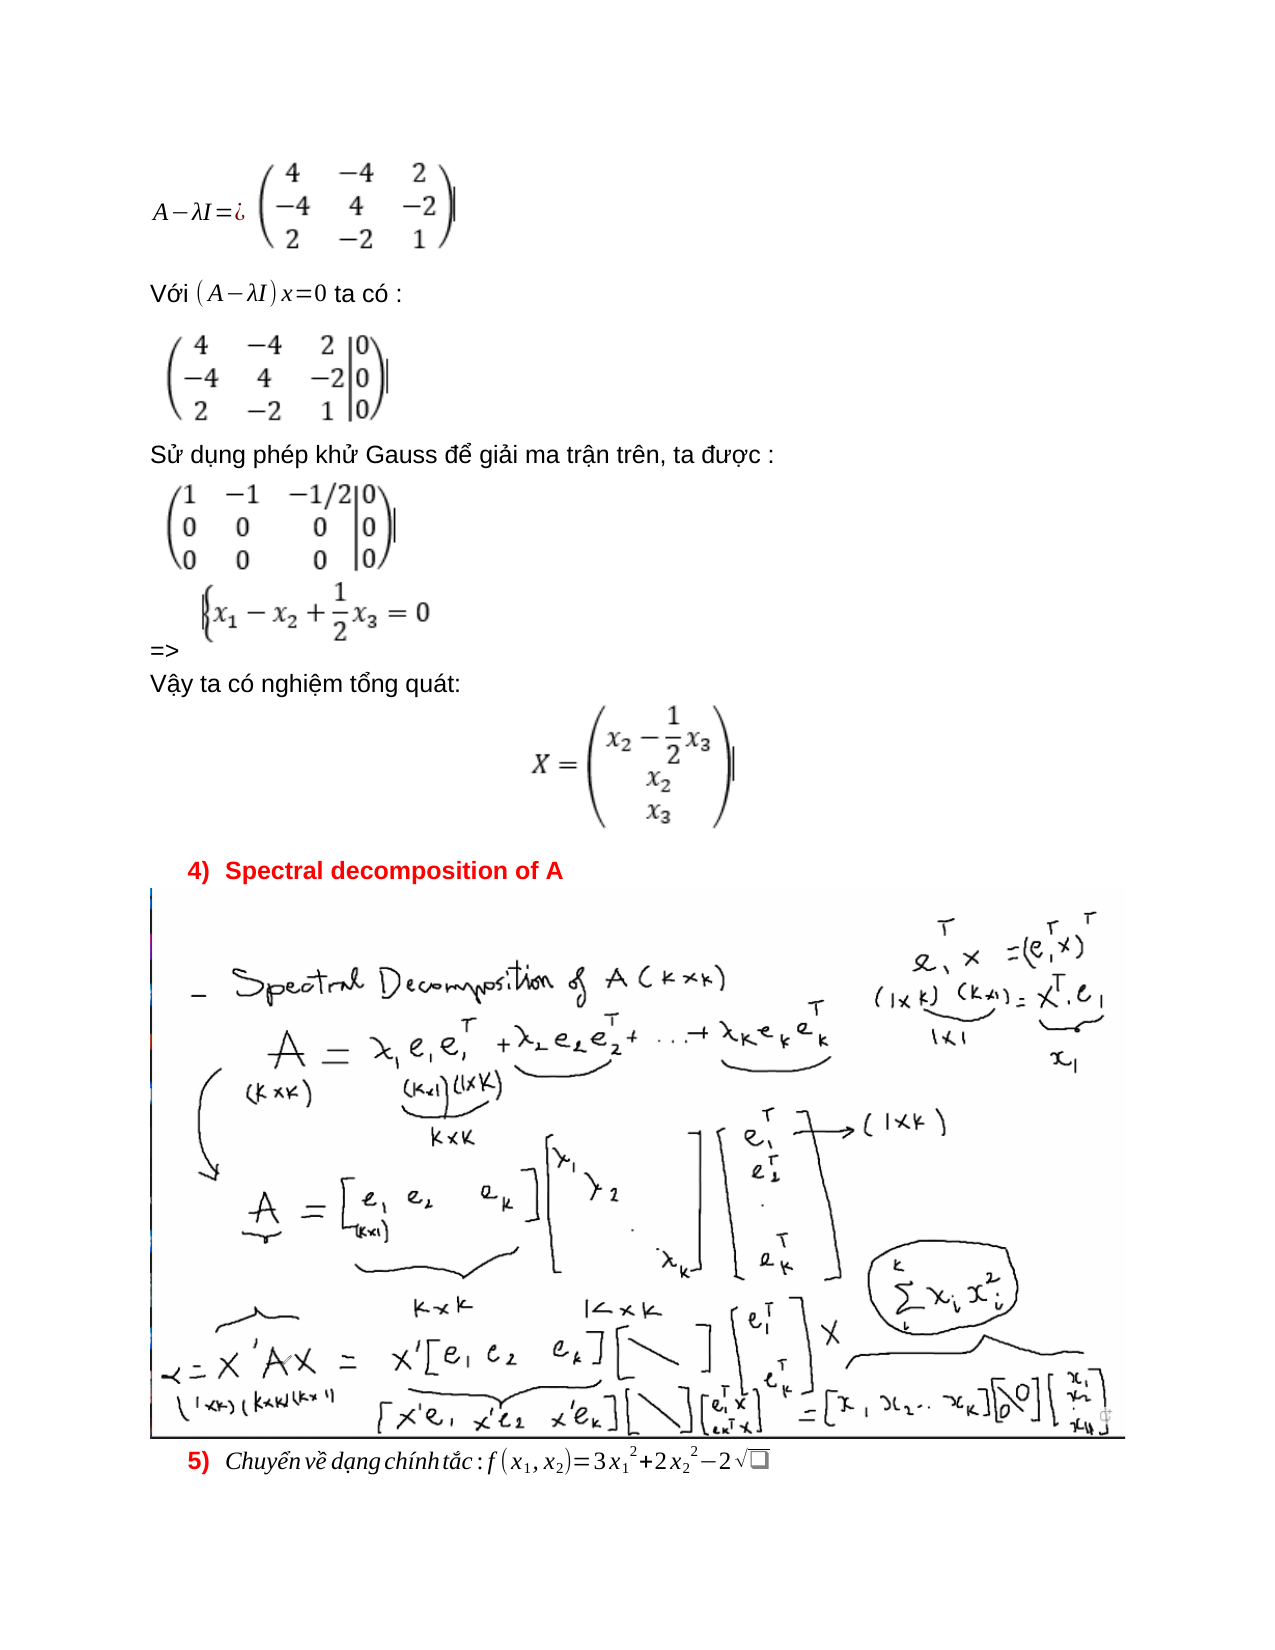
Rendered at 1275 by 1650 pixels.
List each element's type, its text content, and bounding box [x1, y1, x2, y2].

list Spectral decomposition of A [187, 856, 1125, 884]
text Sử dụng phép khử Gauss để giải ma trận trên, ta được : [150, 440, 1125, 468]
text Với ta có : [150, 278, 1125, 308]
picture [150, 312, 407, 436]
picture [179, 582, 444, 660]
picture [245, 150, 471, 269]
picture [514, 702, 761, 852]
text Vậy ta có nghiệm tổng quát: [150, 669, 1125, 698]
picture [150, 888, 1125, 1439]
picture [150, 472, 405, 579]
